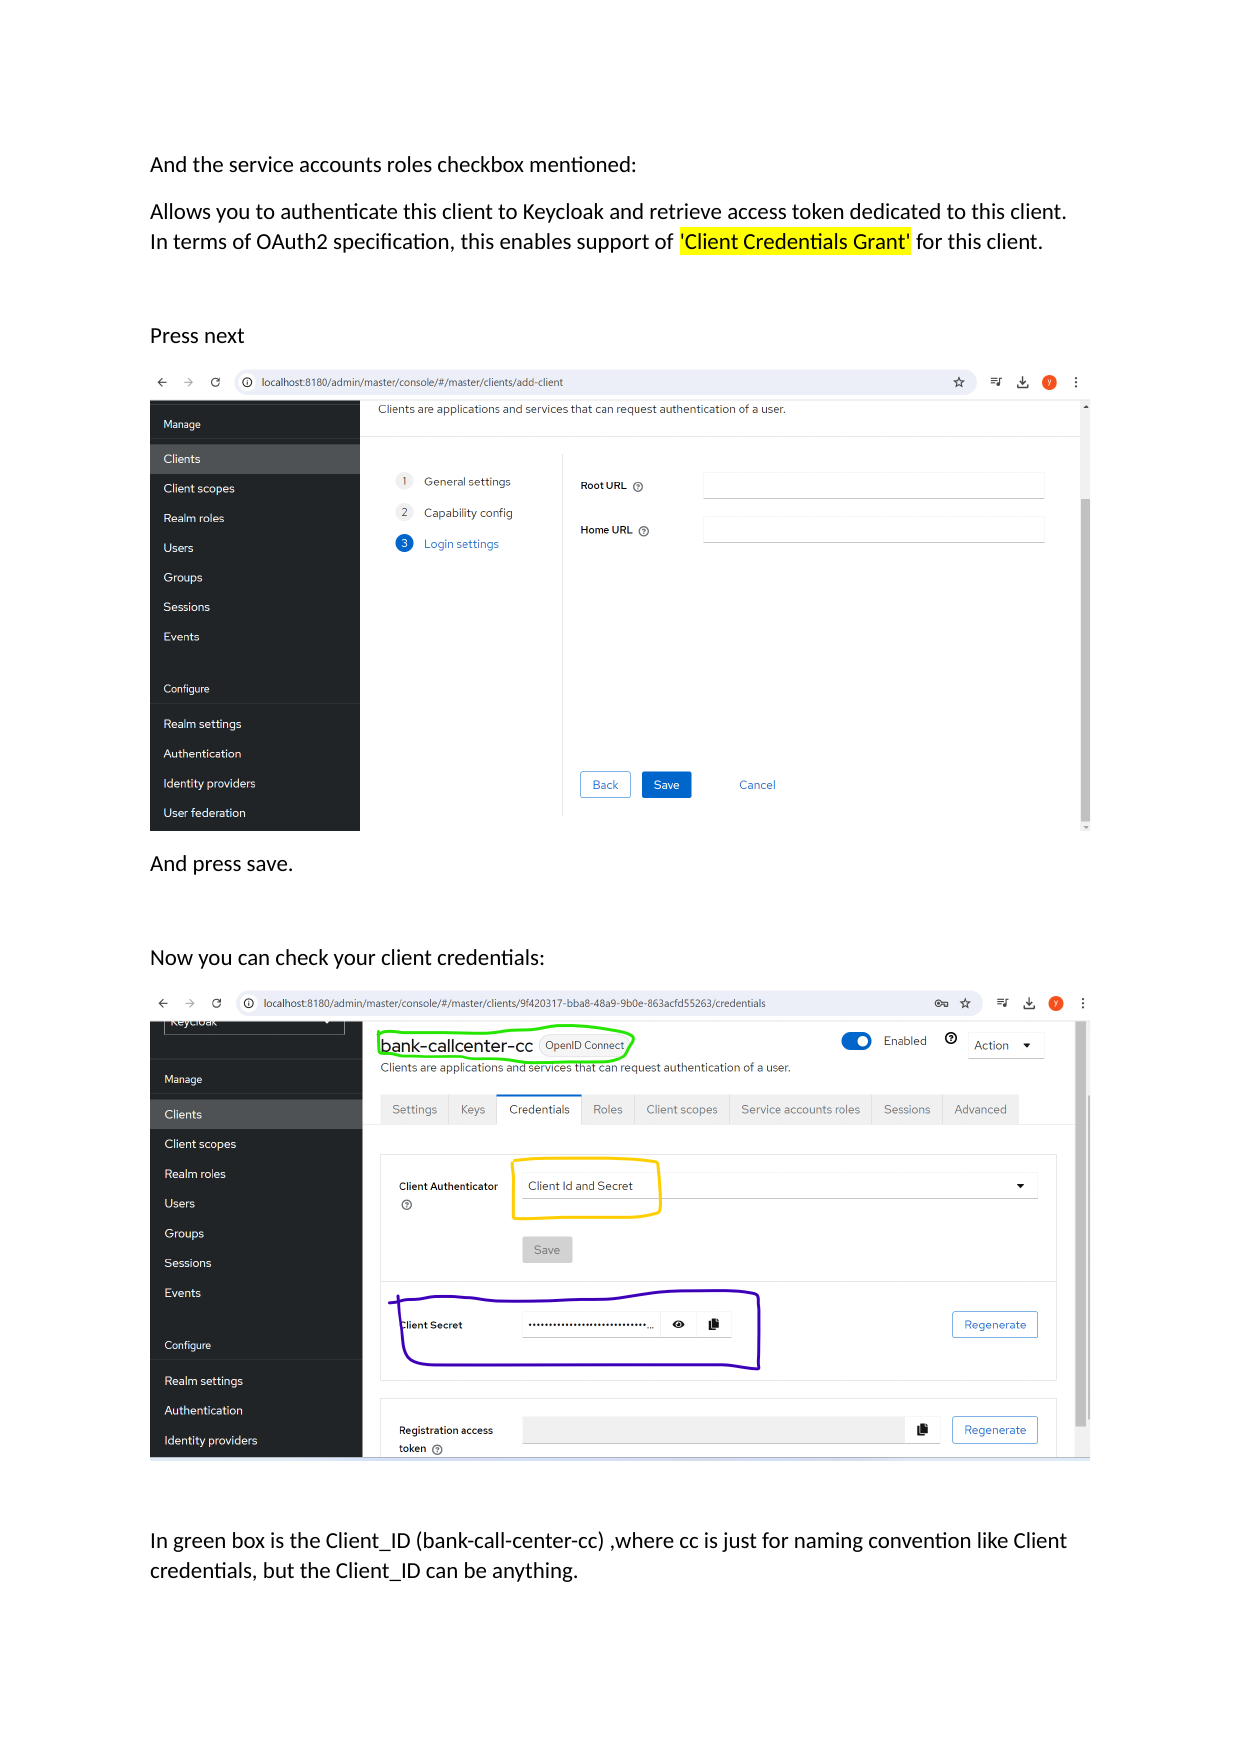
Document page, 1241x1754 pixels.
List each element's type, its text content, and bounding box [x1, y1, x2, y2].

text Press next [150, 321, 1090, 349]
picture [150, 367, 1091, 831]
text And the service accounts roles checkbox mentioned: [150, 150, 1090, 178]
text Now you can check your client credentials: [150, 943, 1090, 971]
text And press save. [150, 849, 1090, 877]
text In green box is the Client_ID (bank-call-center-cc) ,where cc is just for naming convention like Client credentials, but the Client_ID can be anything. [150, 1526, 1090, 1584]
text Allows you to authenticate this client to Keycloak and retrieve access token dedicated to this client. In terms of OAuth2 specification, this enables support of 'Client Credentials Grant' for this client. [150, 197, 1090, 255]
picture [150, 990, 1091, 1461]
